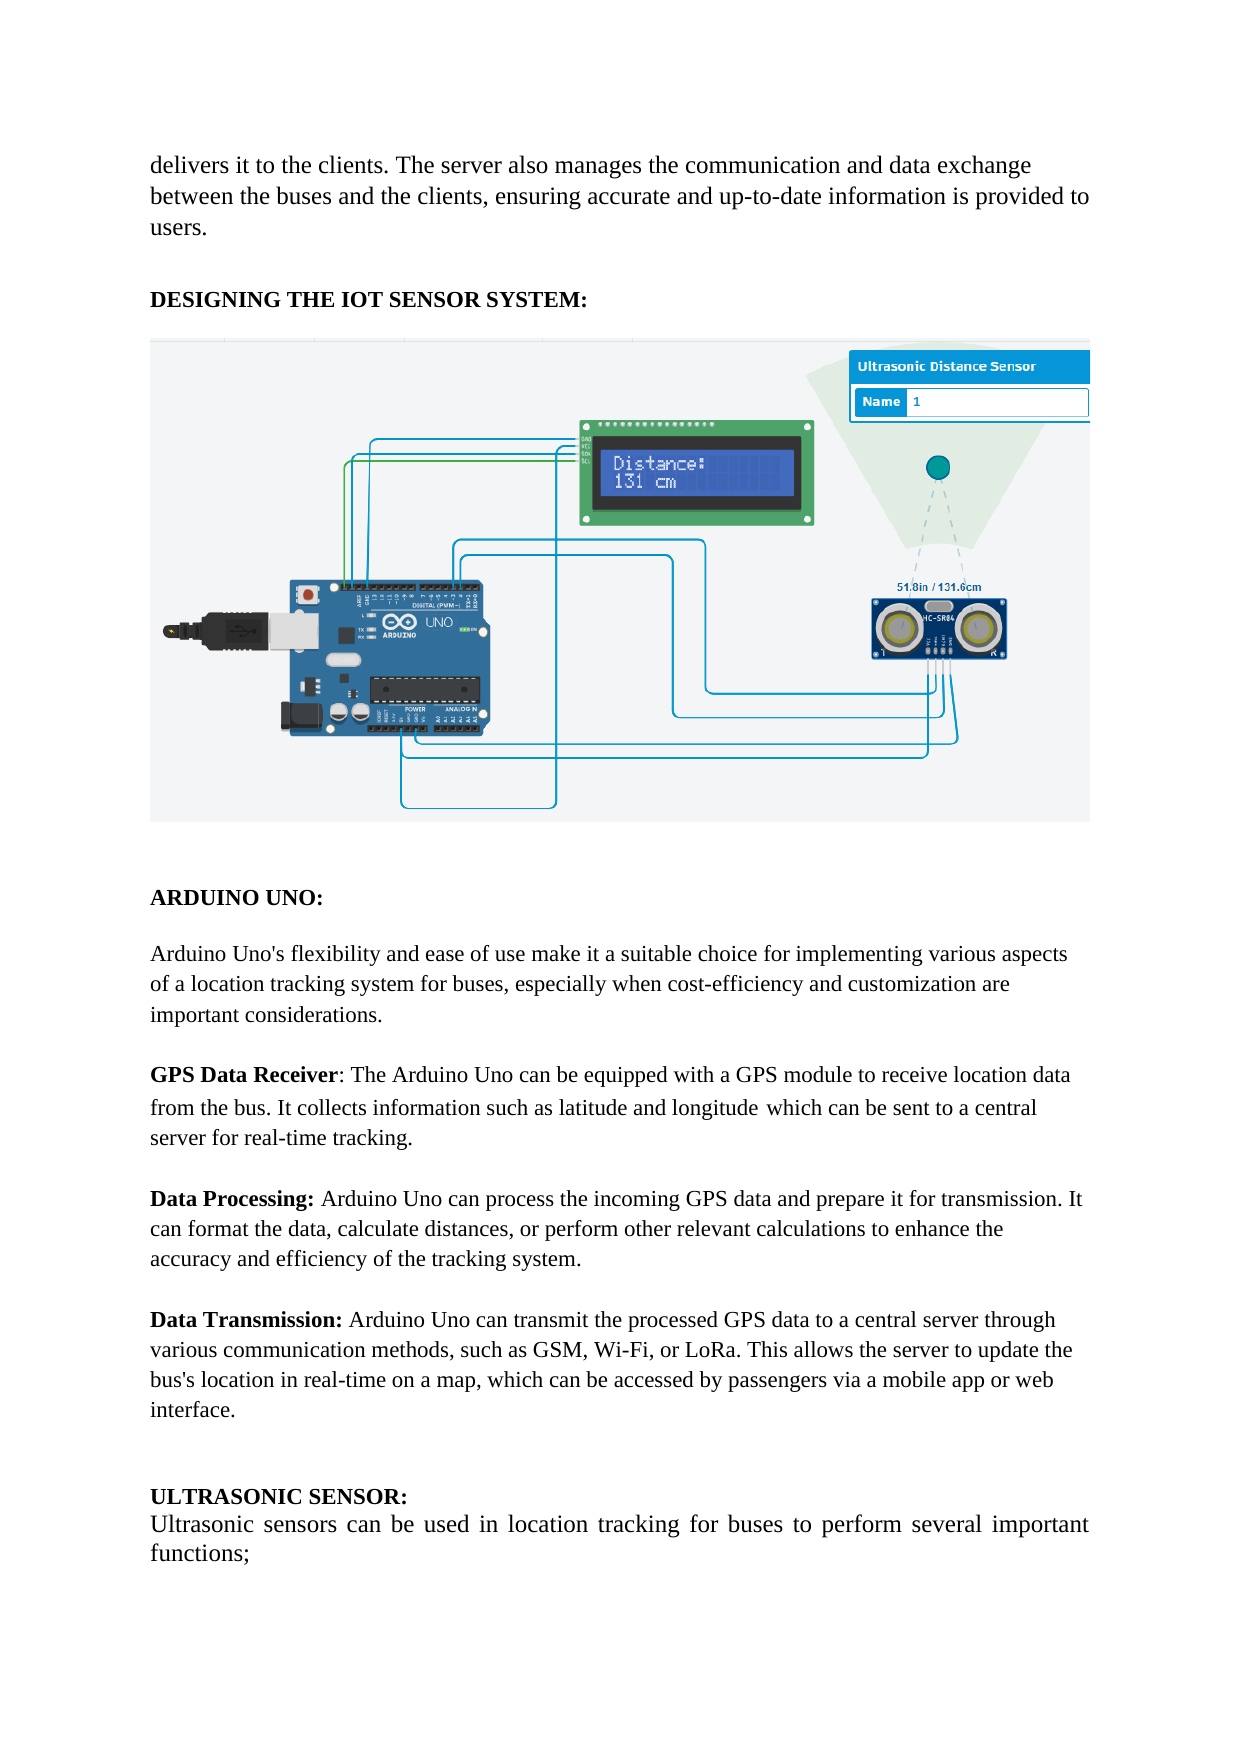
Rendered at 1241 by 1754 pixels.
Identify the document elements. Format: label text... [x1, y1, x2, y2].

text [150, 150, 1090, 241]
text Ultrasonic sensors can be used in location tracking for buses to perform several important functions; [150, 1509, 1090, 1567]
text Arduino Uno's flexibility and ease of use make it a suitable choice for implementing various aspects of a location tracking system for buses, especially when cost-efficiency and customization are important considerations. [150, 940, 1090, 1027]
picture [150, 338, 1091, 822]
text ULTRASONIC SENSOR: [150, 1483, 1090, 1509]
text GPS Data Receiver: The Arduino Uno can be equipped with a GPS module to receive location data from the bus. It collects information such as latitude and longitude which can be sent to a central server for real-time tracking. [150, 1061, 1090, 1151]
text Data Transmission: Arduino Uno can transmit the processed GPS data to a central server through various communication methods, such as GSM, Wi-Fi, or LoRa. This allows the server to update the bus's location in real-time on a map, which can be accessed by passengers via a mobile app or web interface. [150, 1306, 1090, 1423]
text DESIGNING THE IOT SENSOR SYSTEM: [150, 286, 1090, 312]
text Data Processing: Arduino Uno can process the incoming GPS data and prepare it for transmission. It can format the data, calculate distances, or perform other relevant calculations to enhance the accuracy and efficiency of the tracking system. [150, 1185, 1090, 1272]
picture [852, 385, 1091, 420]
text ARDUINO UNO: [150, 884, 1090, 910]
